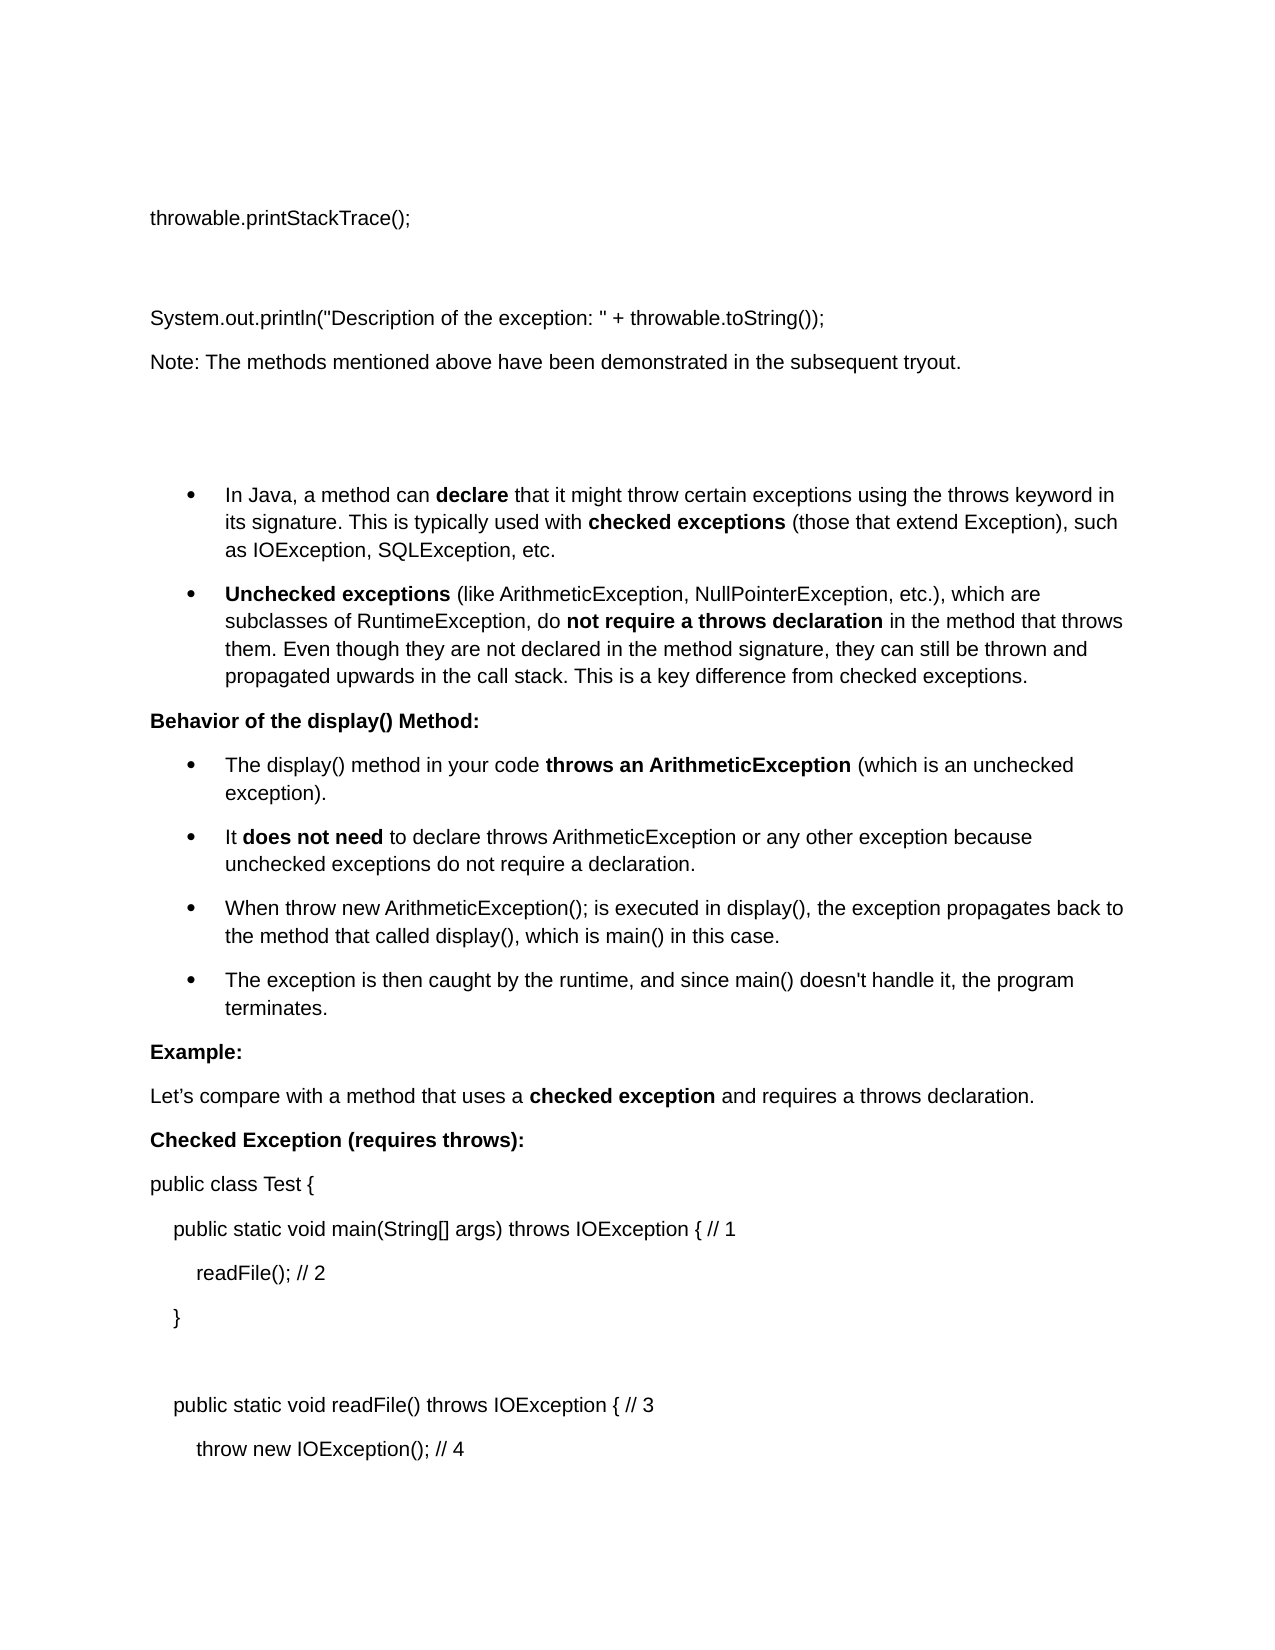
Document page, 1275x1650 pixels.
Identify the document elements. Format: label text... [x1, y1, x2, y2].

text public static void readFile() throws IOException { // 3 [150, 1393, 1125, 1417]
text Checked Exception (requires throws): [150, 1128, 1125, 1152]
text Let’s compare with a method that uses a checked exception and requires a throws declaration. [150, 1084, 1125, 1108]
text public static void main(String[] args) throws IOException { // 1 [150, 1216, 1125, 1240]
text } [150, 1305, 1125, 1329]
list It does not need to declare throws ArithmeticException or any other exception because unchecked exceptions do not require a declaration. [187, 824, 1125, 876]
list In Java, a method can declare that it might throw certain exceptions using the throws keyword in its signature. This is typically used with checked exceptions (those that extend Exception), such as IOException, SQLException, etc. [187, 482, 1125, 562]
text public class Test { [150, 1172, 1125, 1196]
text Note: The methods mentioned above have been demonstrated in the subsequent tryout. [150, 350, 1125, 374]
text System.out.println("Description of the exception: " + throwable.toString()); [150, 306, 1125, 330]
list Unchecked exceptions (like ArithmeticException, NullPointerException, etc.), which are subclasses of RuntimeException, do not require a throws declaration in the method that throws them. Even though they are not declared in the method signature, they can still be thrown and propagated upwards in the call stack. This is a key difference from checked exceptions. [187, 582, 1125, 688]
text Behavior of the display() Method: [150, 708, 1125, 732]
list The exception is then caught by the runtime, and since main() doesn't handle it, the program terminates. [187, 968, 1125, 1019]
text throw new IOException(); // 4 [150, 1437, 1125, 1461]
text throwable.printStackTrace(); [150, 206, 1125, 230]
text readFile(); // 2 [150, 1261, 1125, 1284]
list When throw new ArithmeticException(); is executed in display(), the exception propagates back to the method that called display(), which is main() in this case. [187, 896, 1125, 948]
text Example: [150, 1040, 1125, 1064]
list The display() method in your code throws an ArithmeticException (which is an unchecked exception). [187, 753, 1125, 804]
